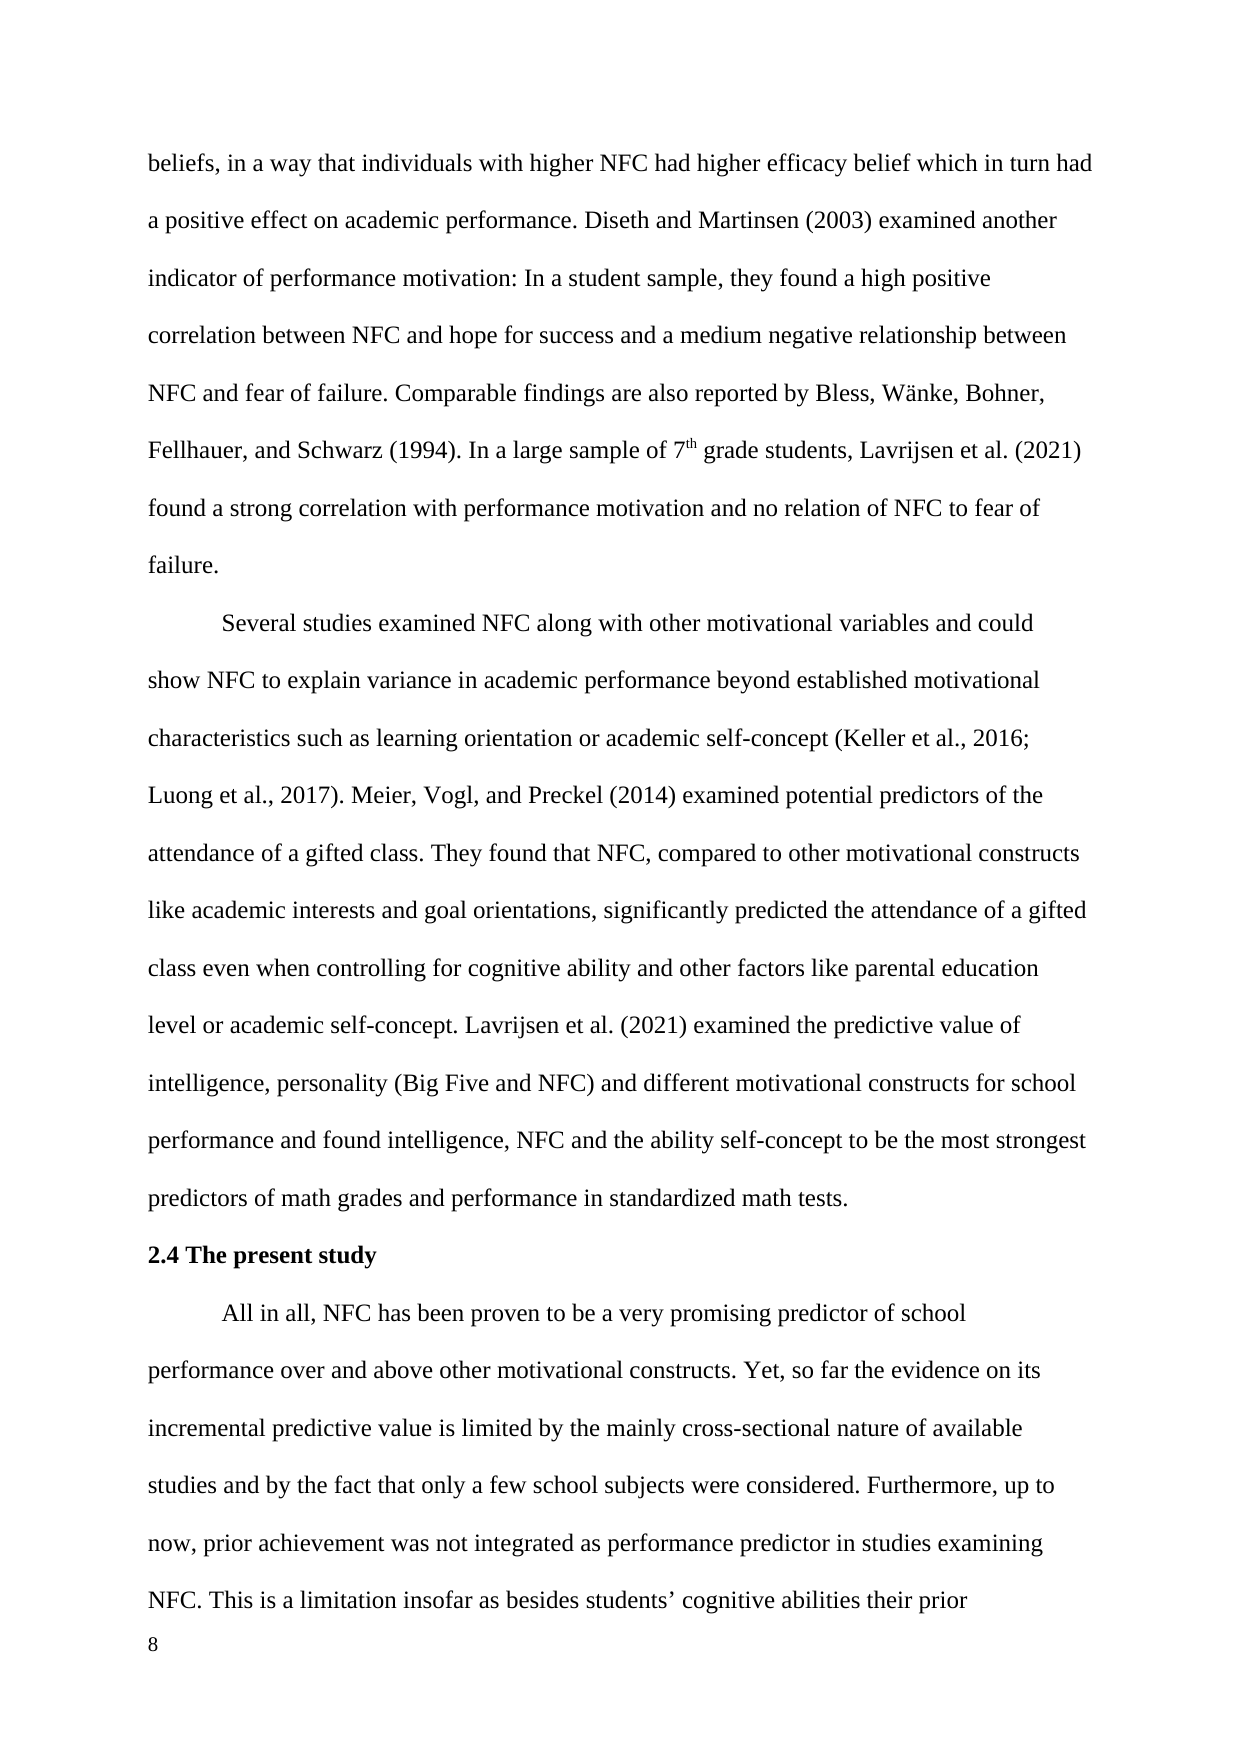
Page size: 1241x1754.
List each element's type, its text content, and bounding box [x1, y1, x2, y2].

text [148, 1298, 1093, 1614]
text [148, 148, 1093, 579]
text 2.4 The present study [148, 1240, 1093, 1269]
text Several studies examined NFC along with other motivational variables and could show NFC to explain variance in academic performance beyond established motivational characteristics such as learning orientation or academic self-concept (Keller et al., 2016; Luong et al., 2017). Meier, Vogl, and Preckel (2014) examined potential predictors of the attendance of a gifted class. They found that NFC, compared to other motivational constructs like academic interests and goal orientations, significantly predicted the attendance of a gifted class even when controlling for cognitive ability and other factors like parental education level or academic self-concept. Lavrijsen et al. (2021) examined the predictive value of intelligence, personality (Big Five and NFC) and different motivational constructs for school performance and found intelligence, NFC and the ability self-concept to be the most strongest predictors of math grades and performance in standardized math tests. [148, 608, 1093, 1211]
